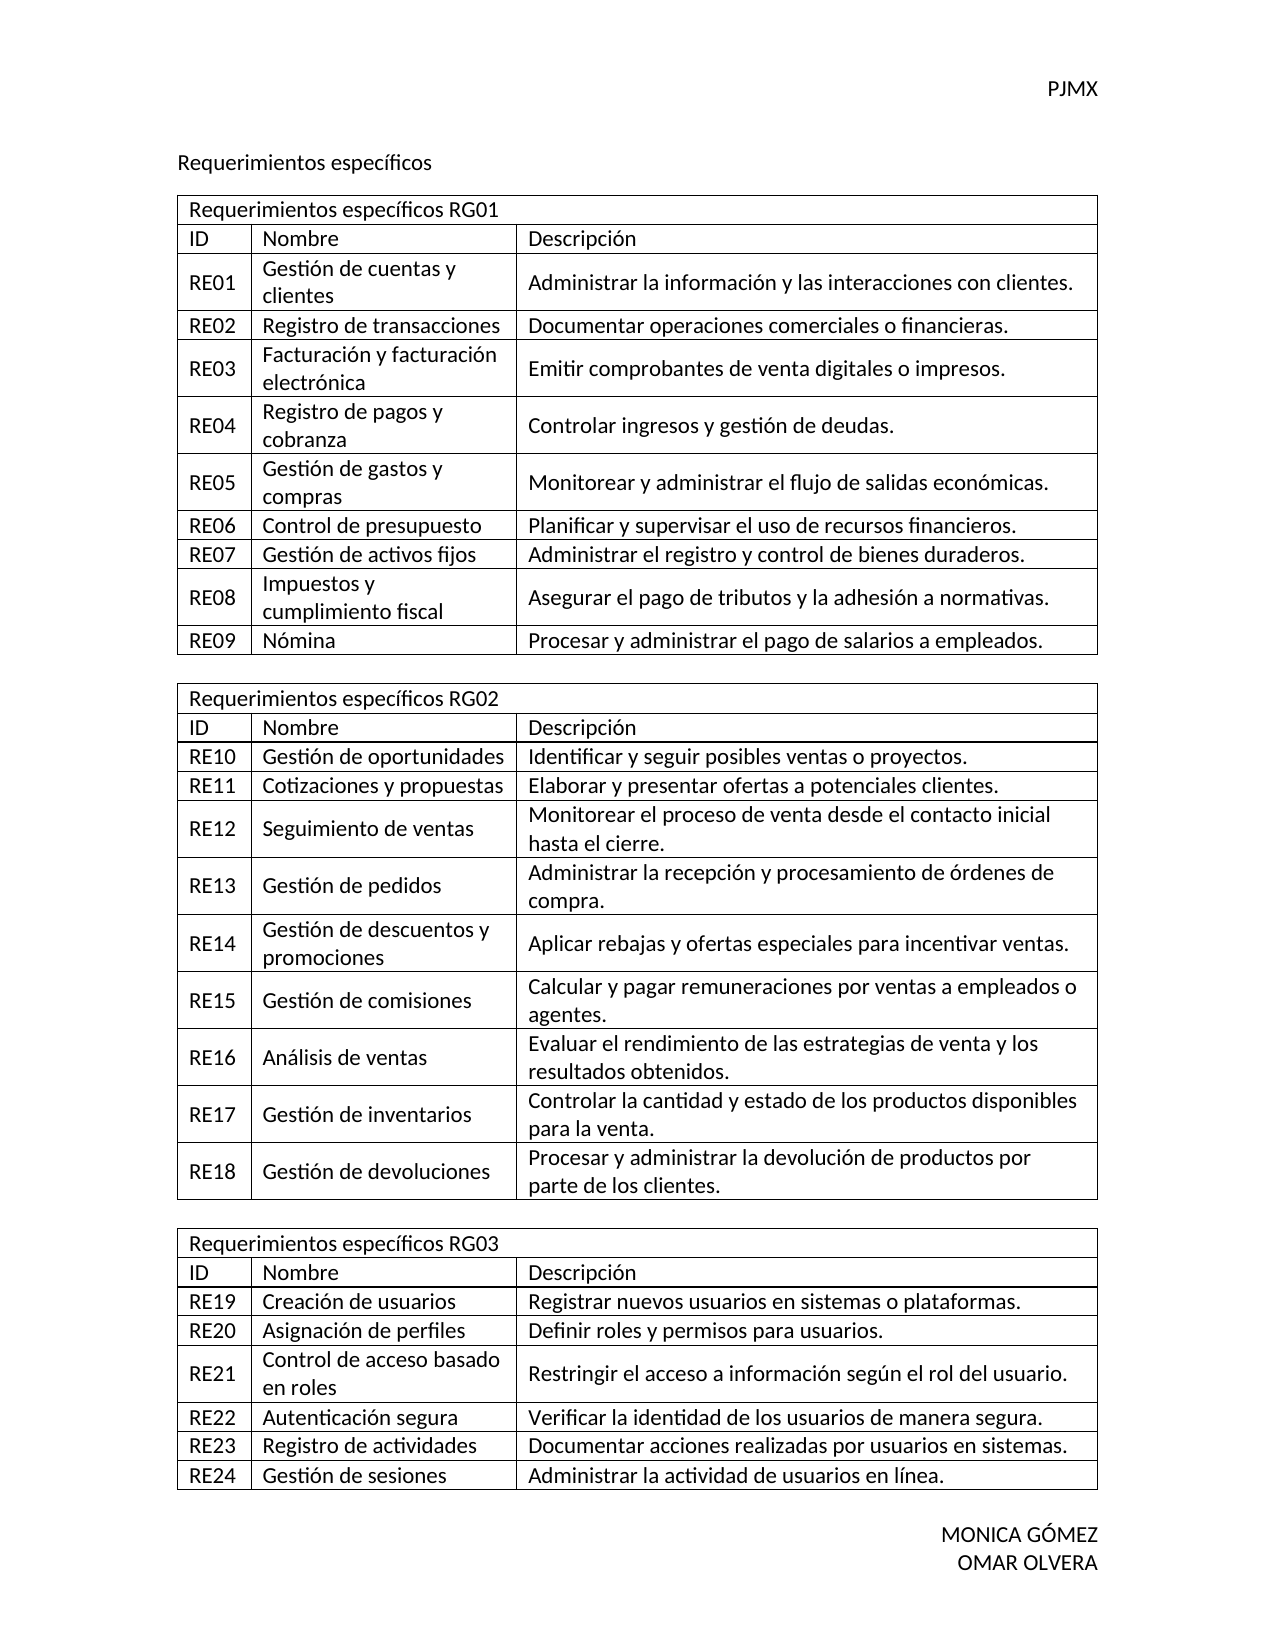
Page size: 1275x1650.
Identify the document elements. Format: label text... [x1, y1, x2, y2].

table_cell Documentar acciones realizadas por usuarios en sistemas. [517, 1432, 1097, 1460]
table_cell RE05 [178, 454, 251, 510]
table_cell Nómina [252, 626, 516, 654]
table_cell RE06 [178, 511, 251, 539]
table_cell RE21 [178, 1346, 251, 1402]
table_cell Registrar nuevos usuarios en sistemas o plataformas. [517, 1288, 1097, 1315]
table_cell RE01 [178, 254, 251, 310]
table_cell Gestión de activos fijos [252, 540, 516, 568]
table_cell Aplicar rebajas y ofertas especiales para incentivar ventas. [517, 915, 1097, 971]
table_cell RE23 [178, 1432, 251, 1460]
table_cell Autenticación segura [252, 1403, 516, 1431]
table_cell Gestión de sesiones [252, 1461, 516, 1489]
table_cell Gestión de comisiones [252, 972, 516, 1028]
table_cell RE11 [178, 772, 251, 799]
table_cell Impuestos y cumplimiento fiscal [252, 569, 516, 625]
table_cell Registro de actividades [252, 1432, 516, 1460]
table_cell Gestión de pedidos [252, 858, 516, 914]
table_cell Definir roles y permisos para usuarios. [517, 1316, 1097, 1344]
table_cell ID [178, 225, 251, 253]
table_cell RE13 [178, 858, 251, 914]
table_cell RE14 [178, 915, 251, 971]
table_cell Elaborar y presentar ofertas a potenciales clientes. [517, 772, 1097, 799]
table_cell Gestión de oportunidades [252, 743, 516, 771]
table_cell Monitorear y administrar el flujo de salidas económicas. [517, 454, 1097, 510]
table_cell Registro de transacciones [252, 311, 516, 339]
table_cell RE09 [178, 626, 251, 654]
table_cell Control de presupuesto [252, 511, 516, 539]
table_cell RE07 [178, 540, 251, 568]
table_cell RE15 [178, 972, 251, 1028]
table_cell Monitorear el proceso de venta desde el contacto inicial hasta el cierre. [517, 801, 1097, 857]
table_cell Controlar ingresos y gestión de deudas. [517, 397, 1097, 453]
table_cell Gestión de devoluciones [252, 1143, 516, 1199]
table_cell Descripción [517, 714, 1097, 741]
table_cell Planificar y supervisar el uso de recursos financieros. [517, 511, 1097, 539]
table_cell RE24 [178, 1461, 251, 1489]
table_cell Evaluar el rendimiento de las estrategias de venta y los resultados obtenidos. [517, 1029, 1097, 1085]
table_cell Administrar la recepción y procesamiento de órdenes de compra. [517, 858, 1097, 914]
table_cell Procesar y administrar el pago de salarios a empleados. [517, 626, 1097, 654]
table_cell Administrar la información y las interacciones con clientes. [517, 254, 1097, 310]
table_cell Descripción [517, 225, 1097, 253]
table_cell Asignación de perfiles [252, 1316, 516, 1344]
table_header Requerimientos específicos RG02 [178, 684, 1097, 712]
table_cell RE12 [178, 801, 251, 857]
table_cell Facturación y facturación electrónica [252, 340, 516, 396]
table_cell Seguimiento de ventas [252, 801, 516, 857]
table_cell RE18 [178, 1143, 251, 1199]
table_cell Verificar la identidad de los usuarios de manera segura. [517, 1403, 1097, 1431]
table_cell Asegurar el pago de tributos y la adhesión a normativas. [517, 569, 1097, 625]
table_cell Creación de usuarios [252, 1288, 516, 1315]
table_cell RE10 [178, 743, 251, 771]
table_cell RE08 [178, 569, 251, 625]
table_cell Administrar la actividad de usuarios en línea. [517, 1461, 1097, 1489]
table_cell RE19 [178, 1288, 251, 1315]
table_cell Control de acceso basado en roles [252, 1346, 516, 1402]
table_cell RE03 [178, 340, 251, 396]
table_cell Procesar y administrar la devolución de productos por parte de los clientes. [517, 1143, 1097, 1199]
table_cell RE20 [178, 1316, 251, 1344]
text Requerimientos específicos [177, 148, 1098, 176]
table_cell Administrar el registro y control de bienes duraderos. [517, 540, 1097, 568]
table_cell Nombre [252, 1258, 516, 1286]
table_cell Controlar la cantidad y estado de los productos disponibles para la venta. [517, 1086, 1097, 1142]
table_cell RE17 [178, 1086, 251, 1142]
table_cell RE16 [178, 1029, 251, 1085]
table_cell Gestión de inventarios [252, 1086, 516, 1142]
table_cell Restringir el acceso a información según el rol del usuario. [517, 1346, 1097, 1402]
table_cell Gestión de cuentas y clientes [252, 254, 516, 310]
table_cell Cotizaciones y propuestas [252, 772, 516, 799]
table_cell Emitir comprobantes de venta digitales o impresos. [517, 340, 1097, 396]
table_cell ID [178, 714, 251, 741]
table_cell RE02 [178, 311, 251, 339]
table_cell Nombre [252, 225, 516, 253]
table_cell Descripción [517, 1258, 1097, 1286]
table_header Requerimientos específicos RG03 [178, 1229, 1097, 1257]
table_header Requerimientos específicos RG01 [178, 196, 1097, 223]
table_cell Registro de pagos y cobranza [252, 397, 516, 453]
table_cell Identificar y seguir posibles ventas o proyectos. [517, 743, 1097, 771]
table_cell Calcular y pagar remuneraciones por ventas a empleados o agentes. [517, 972, 1097, 1028]
table_cell RE04 [178, 397, 251, 453]
table_cell Análisis de ventas [252, 1029, 516, 1085]
table_cell Nombre [252, 714, 516, 741]
table_cell RE22 [178, 1403, 251, 1431]
table_cell Gestión de gastos y compras [252, 454, 516, 510]
table_cell Gestión de descuentos y promociones [252, 915, 516, 971]
table_cell ID [178, 1258, 251, 1286]
table_cell Documentar operaciones comerciales o financieras. [517, 311, 1097, 339]
